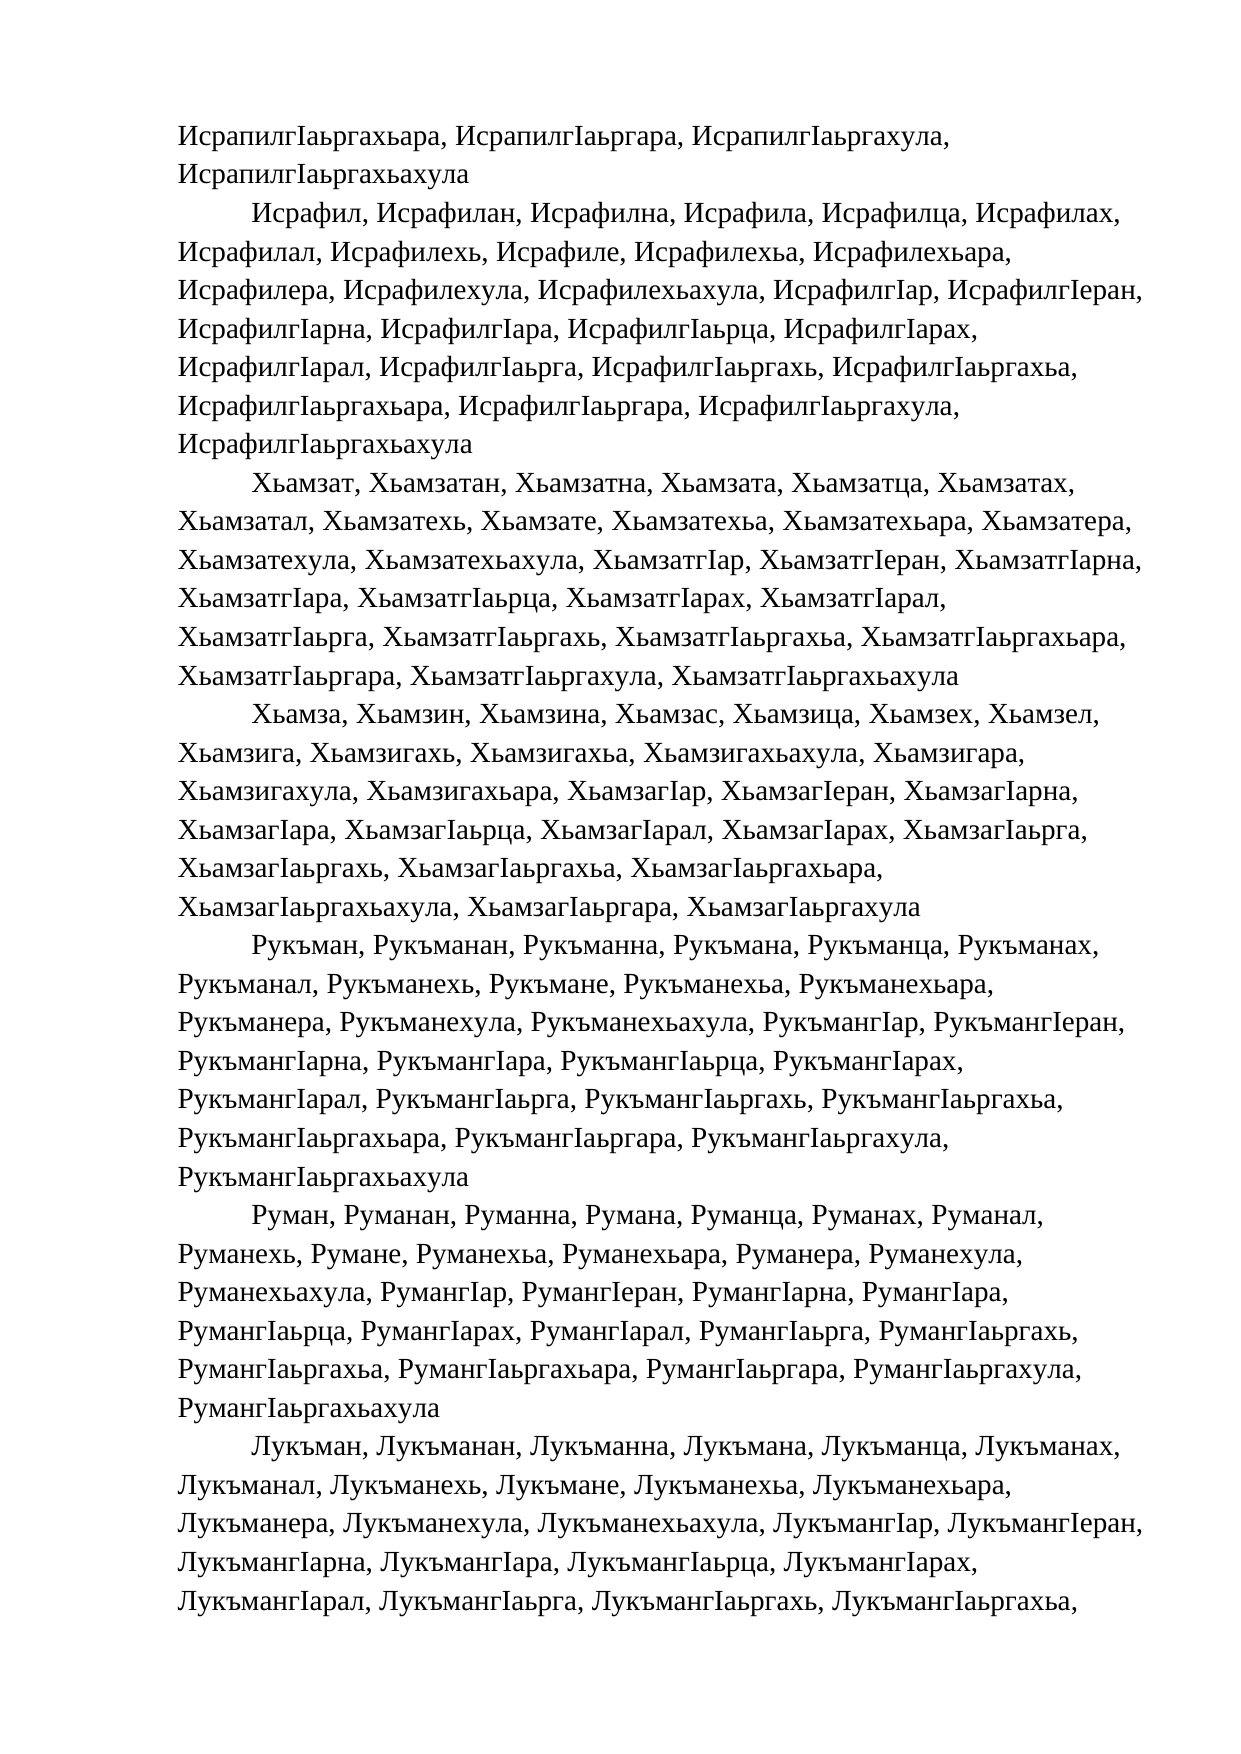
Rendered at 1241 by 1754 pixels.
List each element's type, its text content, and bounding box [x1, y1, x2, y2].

text Хьамза, Хьамзин, Хьамзина, Хьамзас, Хьамзица, Хьамзех, Хьамзел, Хьамзига, Хьамзигахь, Хьамзигахьа, Хьамзигахьахула, Хьамзигара, Хьамзигахула, Хьамзигахьара, ХьамзагӀар, ХьамзагӀеран, ХьамзагӀарна, ХьамзагӀара, ХьамзагӀаьрца, ХьамзагӀарал, ХьамзагӀарах, ХьамзагӀаьрга, ХьамзагӀаьргахь, ХьамзагӀаьргахьа, ХьамзагӀаьргахьара, ХьамзагӀаьргахьахула, ХьамзагӀаьргара, ХьамзагӀаьргахула [177, 696, 1152, 922]
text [177, 118, 1152, 190]
text Рукъман, Рукъманан, Рукъманна, Рукъмана, Рукъманца, Рукъманах, Рукъманал, Рукъманехь, Рукъмане, Рукъманехьа, Рукъманехьара, Рукъманера, Рукъманехула, Рукъманехьахула, РукъмангӀар, РукъмангӀеран, РукъмангӀарна, РукъмангӀара, РукъмангӀаьрца, РукъмангӀарах, РукъмангӀарал, РукъмангӀаьрга, РукъмангӀаьргахь, РукъмангӀаьргахьа, РукъмангӀаьргахьара, РукъмангӀаьргара, РукъмангӀаьргахула, РукъмангӀаьргахьахула [177, 927, 1152, 1192]
text Исрафил, Исрафилан, Исрафилна, Исрафила, Исрафилца, Исрафилах, Исрафилал, Исрафилехь, Исрафиле, Исрафилехьа, Исрафилехьара, Исрафилера, Исрафилехула, Исрафилехьахула, ИсрафилгӀар, ИсрафилгӀеран, ИсрафилгӀарна, ИсрафилгӀара, ИсрафилгӀаьрца, ИсрафилгӀарах, ИсрафилгӀарал, ИсрафилгӀаьрга, ИсрафилгӀаьргахь, ИсрафилгӀаьргахьа, ИсрафилгӀаьргахьара, ИсрафилгӀаьргара, ИсрафилгӀаьргахула, ИсрафилгӀаьргахьахула [177, 195, 1152, 460]
text Руман, Руманан, Руманна, Румана, Руманца, Руманах, Руманал, Руманехь, Румане, Руманехьа, Руманехьара, Руманера, Руманехула, Руманехьахула, РумангӀар, РумангӀеран, РумангӀарна, РумангӀара, РумангӀаьрца, РумангӀарах, РумангӀарал, РумангӀаьрга, РумангӀаьргахь, РумангӀаьргахьа, РумангӀаьргахьара, РумангӀаьргара, РумангӀаьргахула, РумангӀаьргахьахула [177, 1197, 1152, 1423]
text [177, 1428, 1152, 1616]
text Хьамзат, Хьамзатан, Хьамзатна, Хьамзата, Хьамзатца, Хьамзатах, Хьамзатал, Хьамзатехь, Хьамзате, Хьамзатехьа, Хьамзатехьара, Хьамзатера, Хьамзатехула, Хьамзатехьахула, ХьамзатгӀар, ХьамзатгӀеран, ХьамзатгӀарна, ХьамзатгӀара, ХьамзатгӀаьрца, ХьамзатгӀарах, ХьамзатгӀарал, ХьамзатгӀаьрга, ХьамзатгӀаьргахь, ХьамзатгӀаьргахьа, ХьамзатгӀаьргахьара, ХьамзатгӀаьргара, ХьамзатгӀаьргахула, ХьамзатгӀаьргахьахула [177, 465, 1152, 691]
